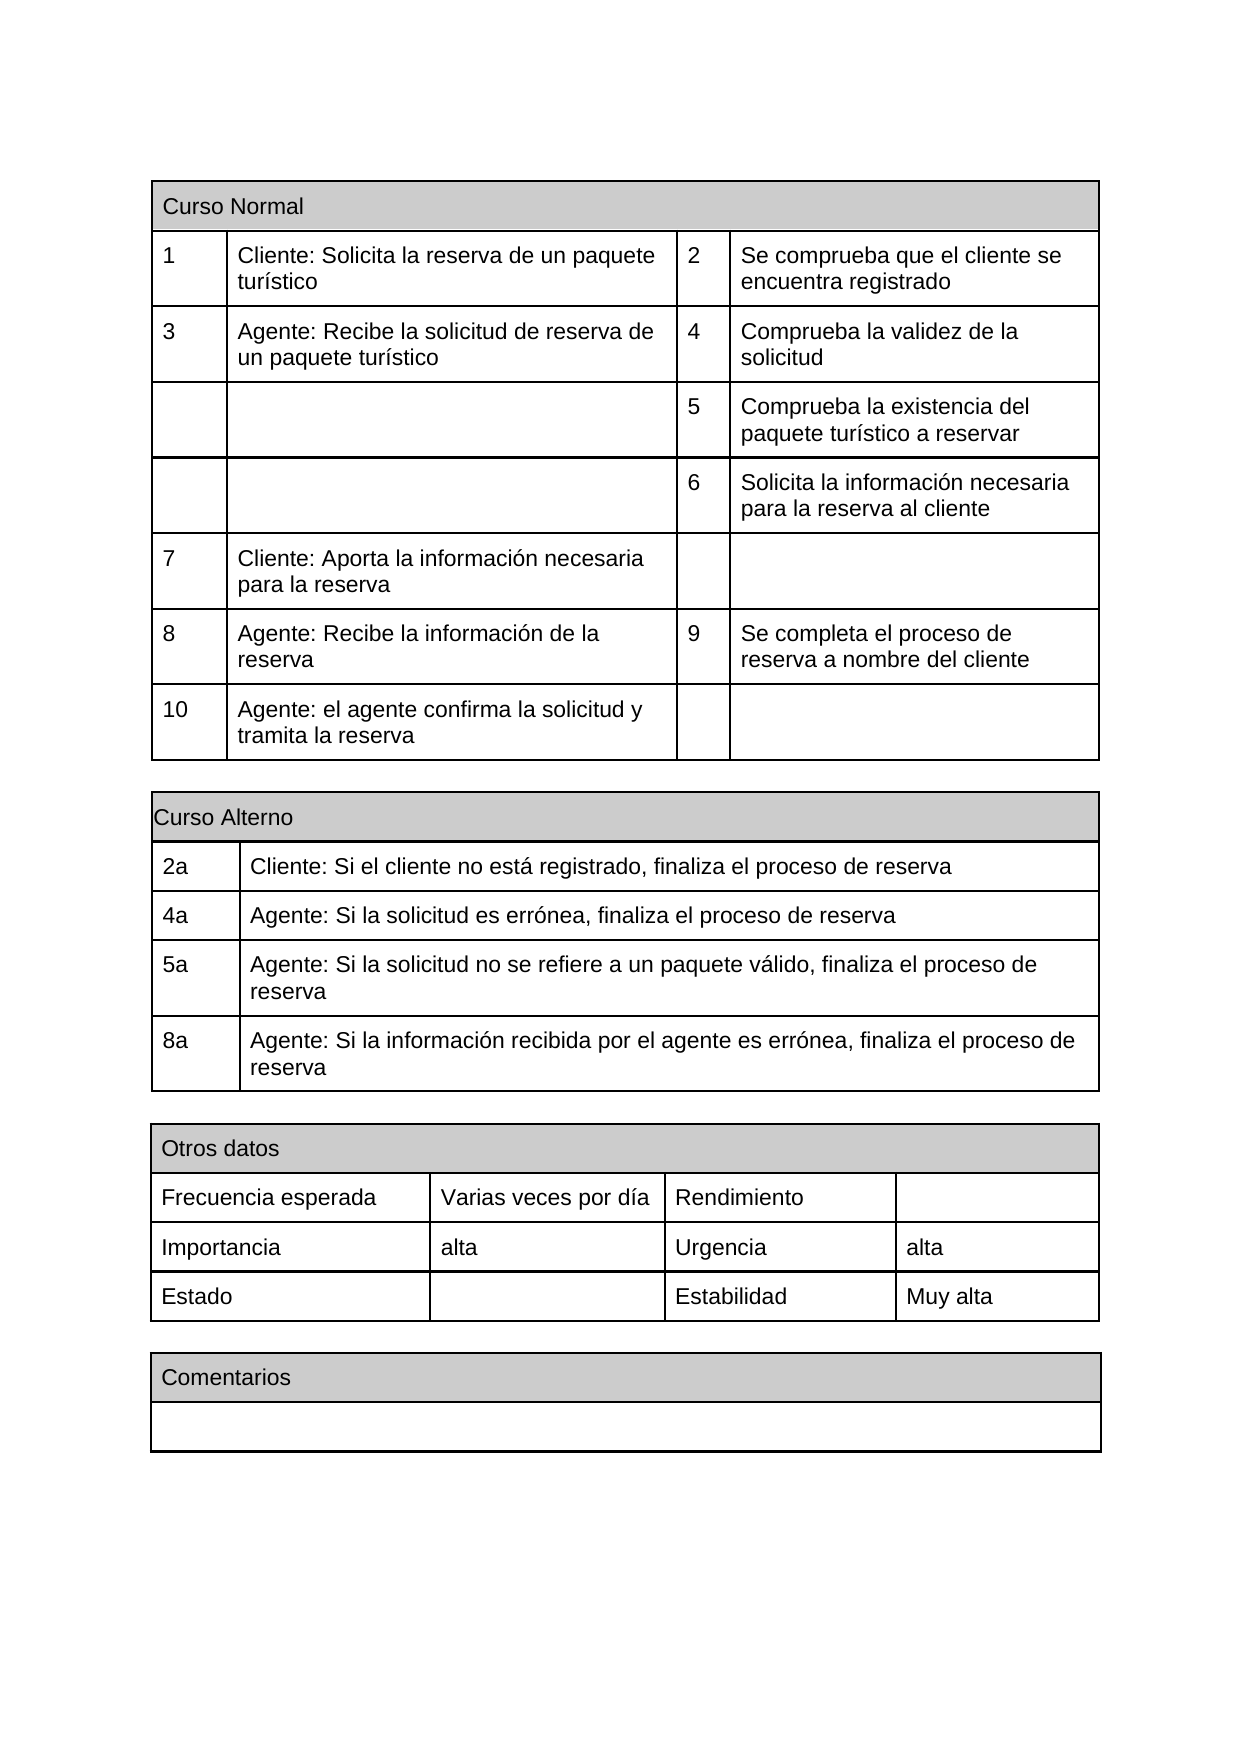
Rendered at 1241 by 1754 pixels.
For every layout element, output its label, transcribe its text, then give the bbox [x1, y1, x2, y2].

table_cell [678, 685, 729, 759]
table_cell 5a [153, 941, 239, 1014]
table_cell [228, 459, 676, 532]
table_cell [228, 383, 676, 456]
table_header Curso Normal [153, 182, 1098, 229]
table_cell Comprueba la validez de la solicitud [731, 307, 1098, 381]
table_cell Importancia [152, 1223, 429, 1270]
table_cell 9 [678, 610, 729, 683]
table_cell [153, 383, 226, 456]
table_cell 1 [153, 232, 226, 305]
table_cell 2 [678, 232, 729, 305]
table_cell [731, 685, 1098, 759]
table_cell [431, 1273, 664, 1319]
table_cell Frecuencia esperada [152, 1174, 429, 1221]
table_cell 4a [153, 892, 239, 939]
table_header Curso Alterno [153, 793, 1098, 840]
table_cell [152, 1403, 1100, 1450]
table_cell 3 [153, 307, 226, 381]
table_header Comentarios [152, 1354, 1100, 1401]
table_cell Comprueba la existencia del paquete turístico a reservar [731, 383, 1098, 456]
table_cell 4 [678, 307, 729, 381]
table_cell Cliente: Solicita la reserva de un paquete turístico [228, 232, 676, 305]
table_cell [153, 459, 226, 532]
table_cell Urgencia [666, 1223, 895, 1270]
table_cell alta [897, 1223, 1098, 1270]
table_cell Rendimiento [666, 1174, 895, 1221]
table_cell 8 [153, 610, 226, 683]
table_cell Estabilidad [666, 1273, 895, 1319]
table_cell Cliente: Aporta la información necesaria para la reserva [228, 534, 676, 608]
table_cell Varias veces por día [431, 1174, 664, 1221]
table_cell [731, 534, 1098, 608]
table_cell [678, 534, 729, 608]
table_cell Agente: Si la solicitud no se refiere a un paquete válido, finaliza el proceso de reserva [241, 941, 1098, 1014]
table_cell Estado [152, 1273, 429, 1319]
table_cell 5 [678, 383, 729, 456]
table_cell Agente: Recibe la solicitud de reserva de un paquete turístico [228, 307, 676, 381]
table_cell Se completa el proceso de reserva a nombre del cliente [731, 610, 1098, 683]
table_cell Solicita la información necesaria para la reserva al cliente [731, 459, 1098, 532]
table_cell Cliente: Si el cliente no está registrado, finaliza el proceso de reserva [241, 843, 1098, 890]
table_cell alta [431, 1223, 664, 1270]
table_cell Agente: el agente confirma la solicitud y tramita la reserva [228, 685, 676, 759]
table_cell 8a [153, 1017, 239, 1090]
table_cell 2a [153, 843, 239, 890]
table_cell Agente: Si la solicitud es errónea, finaliza el proceso de reserva [241, 892, 1098, 939]
table_header Otros datos [152, 1125, 1098, 1172]
table_cell Agente: Si la información recibida por el agente es errónea, finaliza el proceso de reserva [241, 1017, 1098, 1090]
table_cell Se comprueba que el cliente se encuentra registrado [731, 232, 1098, 305]
table_cell Muy alta [897, 1273, 1098, 1319]
table_cell 6 [678, 459, 729, 532]
table_cell Agente: Recibe la información de la reserva [228, 610, 676, 683]
table_cell [897, 1174, 1098, 1221]
table_cell 7 [153, 534, 226, 608]
table_cell 10 [153, 685, 226, 759]
